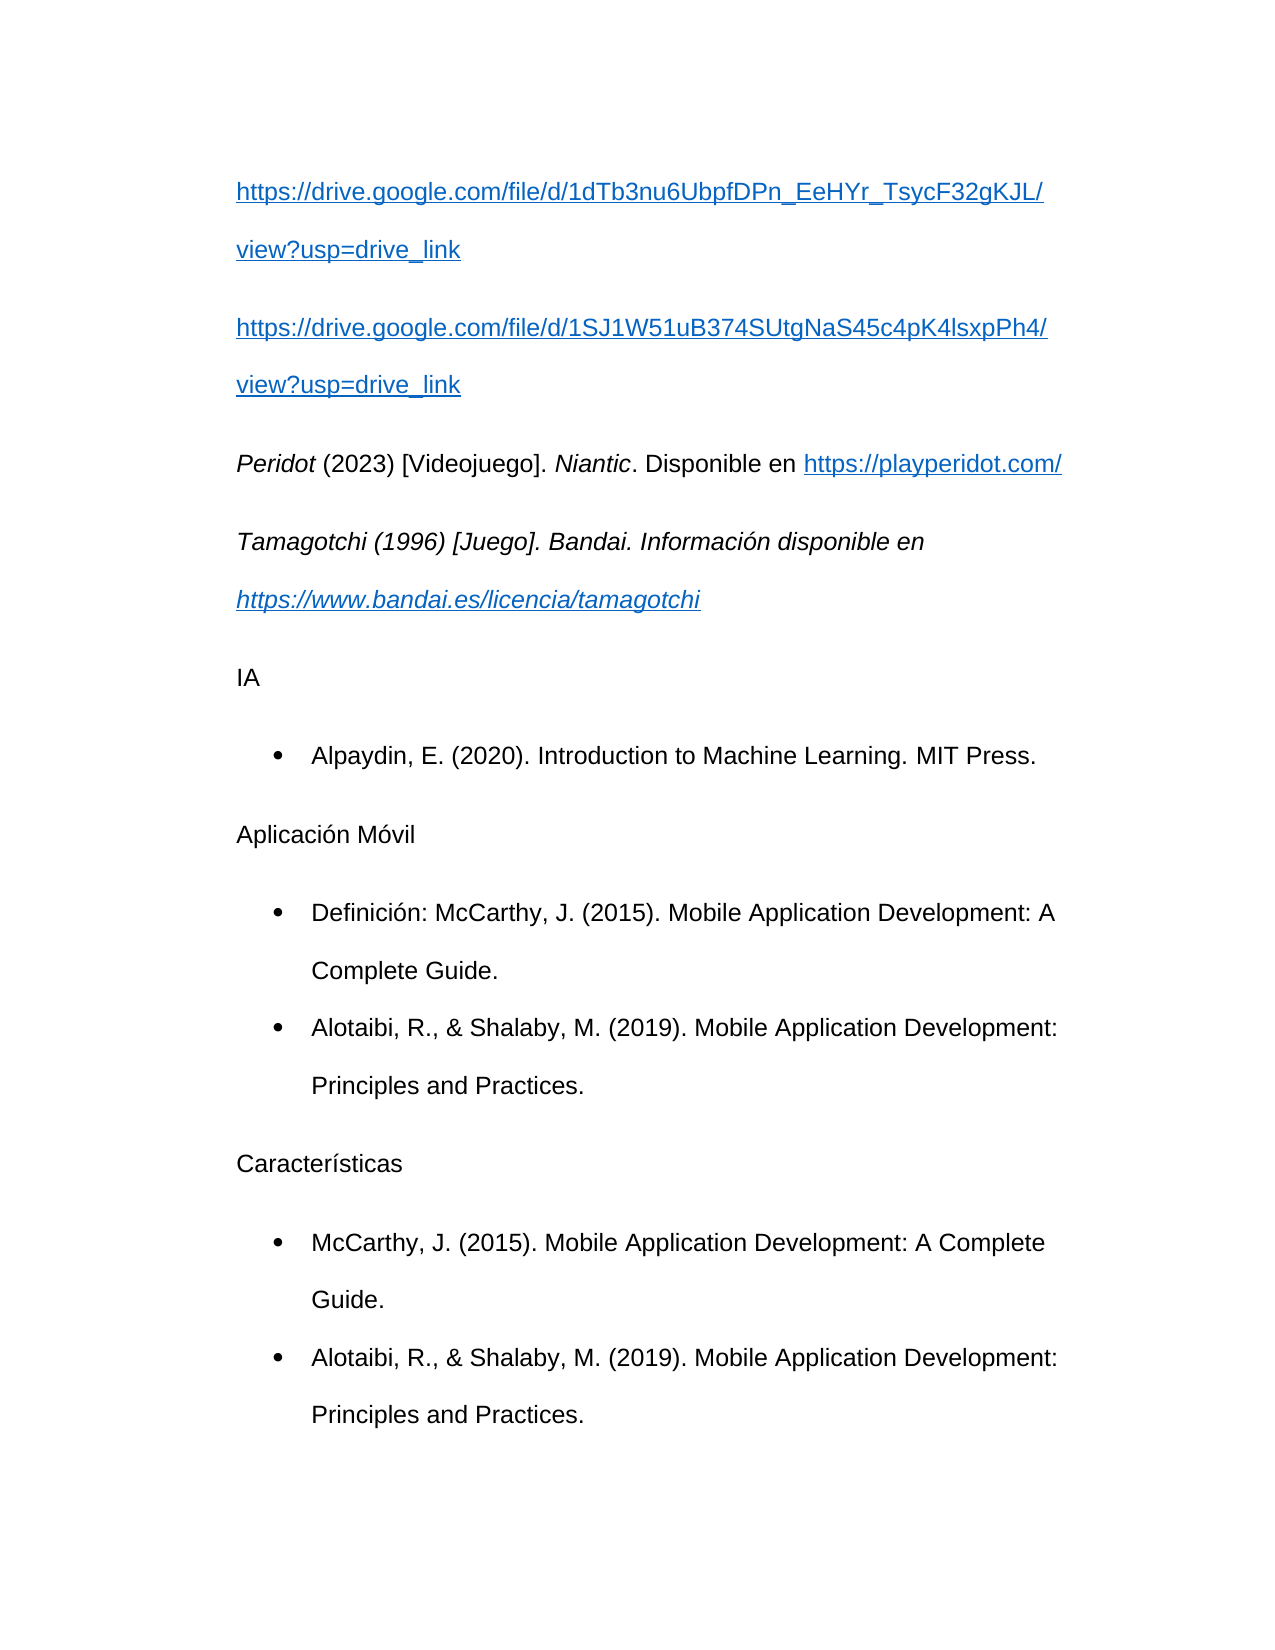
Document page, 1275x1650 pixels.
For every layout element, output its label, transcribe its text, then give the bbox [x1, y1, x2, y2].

text Características [236, 1149, 1098, 1178]
list Alpaydin, E. (2020). Introduction to Machine Learning. MIT Press. [274, 741, 1098, 770]
text https://drive.google.com/file/d/1SJ1W51uB374SUtgNaS45c4pK4lsxpPh4/view?usp=drive_link [236, 313, 1098, 399]
text https://drive.google.com/file/d/1dTb3nu6UbpfDPn_EeHYr_TsycF32gKJL/view?usp=drive_link [236, 177, 1098, 263]
text Tamagotchi (1996) [Juego]. Bandai. Información disponible en https://www.bandai.es/licencia/tamagotchi [236, 527, 1098, 613]
text Aplicación Móvil [236, 820, 1098, 849]
list Alotaibi, R., & Shalaby, M. (2019). Mobile Application Development: Principles and Practices. [274, 1343, 1098, 1429]
list Alotaibi, R., & Shalaby, M. (2019). Mobile Application Development: Principles and Practices. [274, 1013, 1098, 1100]
text IA [236, 663, 1098, 692]
list McCarthy, J. (2015). Mobile Application Development: A Complete Guide. [274, 1228, 1098, 1314]
list Definición: McCarthy, J. (2015). Mobile Application Development: A Complete Guide. [274, 898, 1098, 984]
text Peridot (2023) [Videojuego]. Niantic. Disponible en https://playperidot.com/ [236, 449, 1098, 478]
